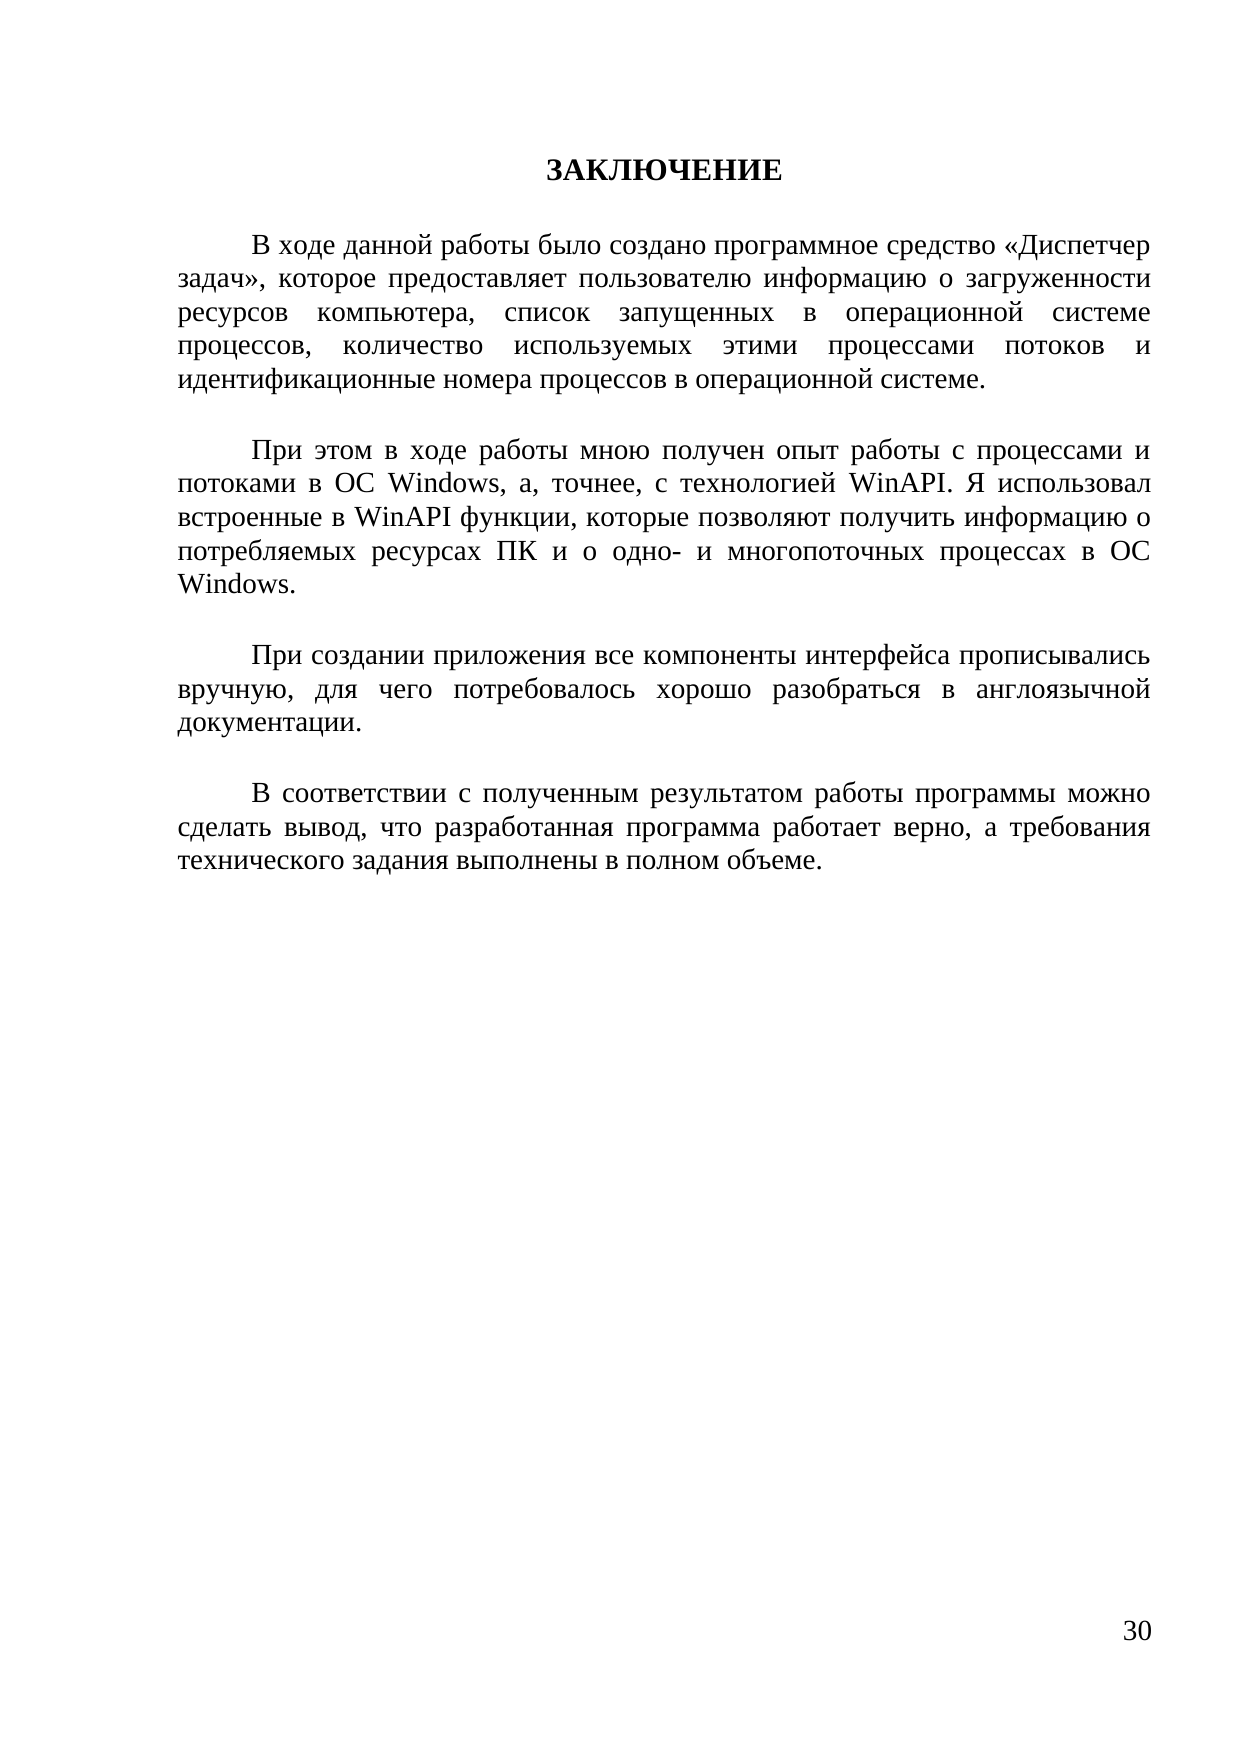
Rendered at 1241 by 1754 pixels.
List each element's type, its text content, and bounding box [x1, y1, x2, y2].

text При этом в ходе работы мною получен опыт работы с процессами и потоками в ОС Windows, а, точнее, с технологией WinAPI. Я использовал встроенные в WinAPI функции, которые позволяют получить информацию о потребляемых ресурсах ПК и о одно- и многопоточных процессах в ОС Windows. [177, 432, 1152, 600]
text Заключение [177, 152, 1152, 187]
text В ходе данной работы было создано программное средство «Диспетчер задач», которое предоставляет пользователю информацию о загруженности ресурсов компьютера, список запущенных в операционной системе процессов, количество используемых этими процессами потоков и идентификационные номера процессов в операционной системе. [177, 227, 1152, 394]
text При создании приложения все компоненты интерфейса прописывались вручную, для чего потребовалось хорошо разобраться в англоязычной документации. [177, 637, 1152, 738]
text В соответствии с полученным результатом работы программы можно сделать вывод, что разработанная программа работает верно, а требования технического задания выполнены в полном объеме. [177, 775, 1152, 876]
